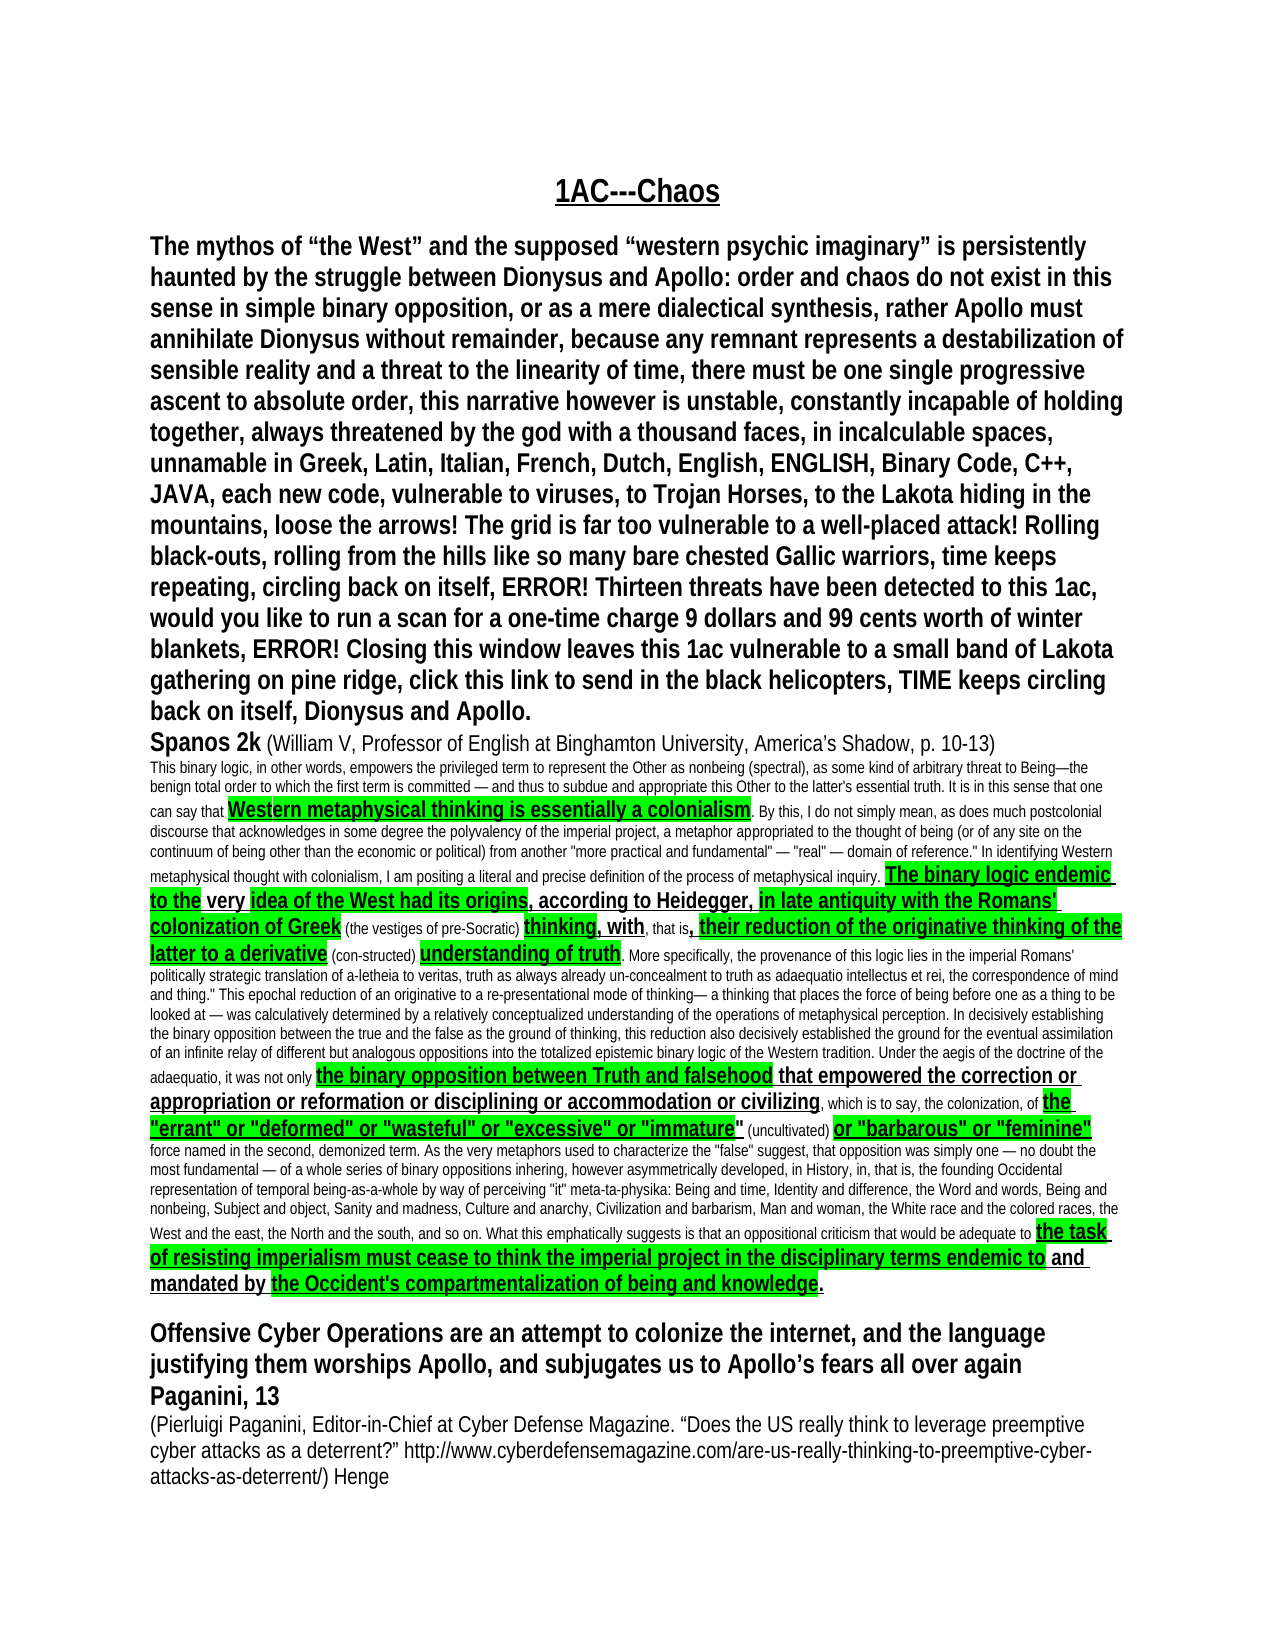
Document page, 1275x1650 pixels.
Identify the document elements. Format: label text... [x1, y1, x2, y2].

subtitle Offensive Cyber Operations are an attempt to colonize the internet, and the language justifying them worships Apollo, and subjugates us to Apollo’s fears all over again [150, 1317, 1125, 1379]
text Paganini, 13 [150, 1379, 1125, 1411]
text (Pierluigi Paganini, Editor-in-Chief at Cyber Defense Magazine. “Does the US really think to leverage preemptive cyber attacks as a deterrent?” http://www.cyberdefensemagazine.com/are-us-really-thinking-to-preemptive-cyber-attacks-as-deterrent/) Henge [150, 1411, 1125, 1490]
text This binary logic, in other words, empowers the privileged term to represent the Other as nonbeing (spectral), as some kind of arbitrary threat to Being—the benign total order to which the first term is committed — and thus to subdue and appropriate this Other to the latter's essential truth. It is in this sense that one can say that Western metaphysical thinking is essentially a colonialism. By this, I do not simply mean, as does much postcolonial discourse that acknowledges in some degree the polyvalency of the imperial project, a metaphor appropriated to the thought of being (or of any site on the continuum of being other than the economic or political) from another "more practical and fundamental" — "real" — domain of reference." In identifying Western metaphysical thought with colonialism, I am positing a literal and precise definition of the process of metaphysical inquiry. The binary logic endemic to the very idea of the West had its origins, according to Heidegger, in late antiquity with the Romans' colonization of Greek (the vestiges of pre-Socratic) thinking, with, that is, their reduction of the originative thinking of the latter to a derivative (con-structed) understanding of truth. More specifically, the provenance of this logic lies in the imperial Romans' politically strategic translation of a-letheia to veritas, truth as always already un-concealment to truth as adaequatio intellectus et rei, the correspondence of mind and thing." This epochal reduction of an originative to a re-presentational mode of thinking— a thinking that places the force of being before one as a thing to be looked at — was calculatively determined by a relatively conceptualized understanding of the operations of metaphysical perception. In decisively establishing the binary opposition between the true and the false as the ground of thinking, this reduction also decisively established the ground for the eventual assimilation of an infinite relay of different but analogous oppositions into the totalized epistemic binary logic of the Western tradition. Under the aegis of the doctrine of the adaequatio, it was not only the binary opposition between Truth and falsehood that empowered the correction or appropriation or reformation or disciplining or accommodation or civilizing, which is to say, the colonization, of the "errant" or "deformed" or "wasteful" or "excessive" or "immature" (uncultivated) or "barbarous" or "feminine" force named in the second, demonized term. As the very metaphors used to characterize the "false" suggest, that opposition was simply one — no doubt the most fundamental — of a whole series of binary oppositions inhering, however asymmetrically developed, in History, in, that is, the founding Occidental representation of temporal being-as-a-whole by way of perceiving "it" meta-ta-physika: Being and time, Identity and difference, the Word and words, Being and nonbeing, Subject and object, Sanity and madness, Culture and anarchy, Civilization and barbarism, Man and woman, the White race and the colored races, the West and the east, the North and the south, and so on. What this emphatically suggests is that an oppositional criticism that would be adequate to the task of resisting imperialism must cease to think the imperial project in the disciplinary terms endemic to and mandated by the Occident's compartmentalization of being and knowledge. [150, 758, 1125, 1297]
text Spanos 2k (William V, Professor of English at Binghamton University, America’s Shadow, p. 10-13) [150, 727, 1125, 758]
subtitle 1AC---Chaos [150, 171, 1125, 209]
subtitle The mythos of “the West” and the supposed “western psychic imaginary” is persistently haunted by the struggle between Dionysus and Apollo: order and chaos do not exist in this sense in simple binary opposition, or as a mere dialectical synthesis, rather Apollo must annihilate Dionysus without remainder, because any remnant represents a destabilization of sensible reality and a threat to the linearity of time, there must be one single progressive ascent to absolute order, this narrative however is unstable, constantly incapable of holding together, always threatened by the god with a thousand faces, in incalculable spaces, unnamable in Greek, Latin, Italian, French, Dutch, English, ENGLISH, Binary Code, C++, JAVA, each new code, vulnerable to viruses, to Trojan Horses, to the Lakota hiding in the mountains, loose the arrows! The grid is far too vulnerable to a well-placed attack! Rolling black-outs, rolling from the hills like so many bare chested Gallic warriors, time keeps repeating, circling back on itself, ERROR! Thirteen threats have been detected to this 1ac, would you like to run a scan for a one-time charge 9 dollars and 99 cents worth of winter blankets, ERROR! Closing this window leaves this 1ac vulnerable to a small band of Lakota gathering on pine ridge, click this link to send in the black helicopters, TIME keeps circling back on itself, Dionysus and Apollo. [150, 230, 1125, 727]
